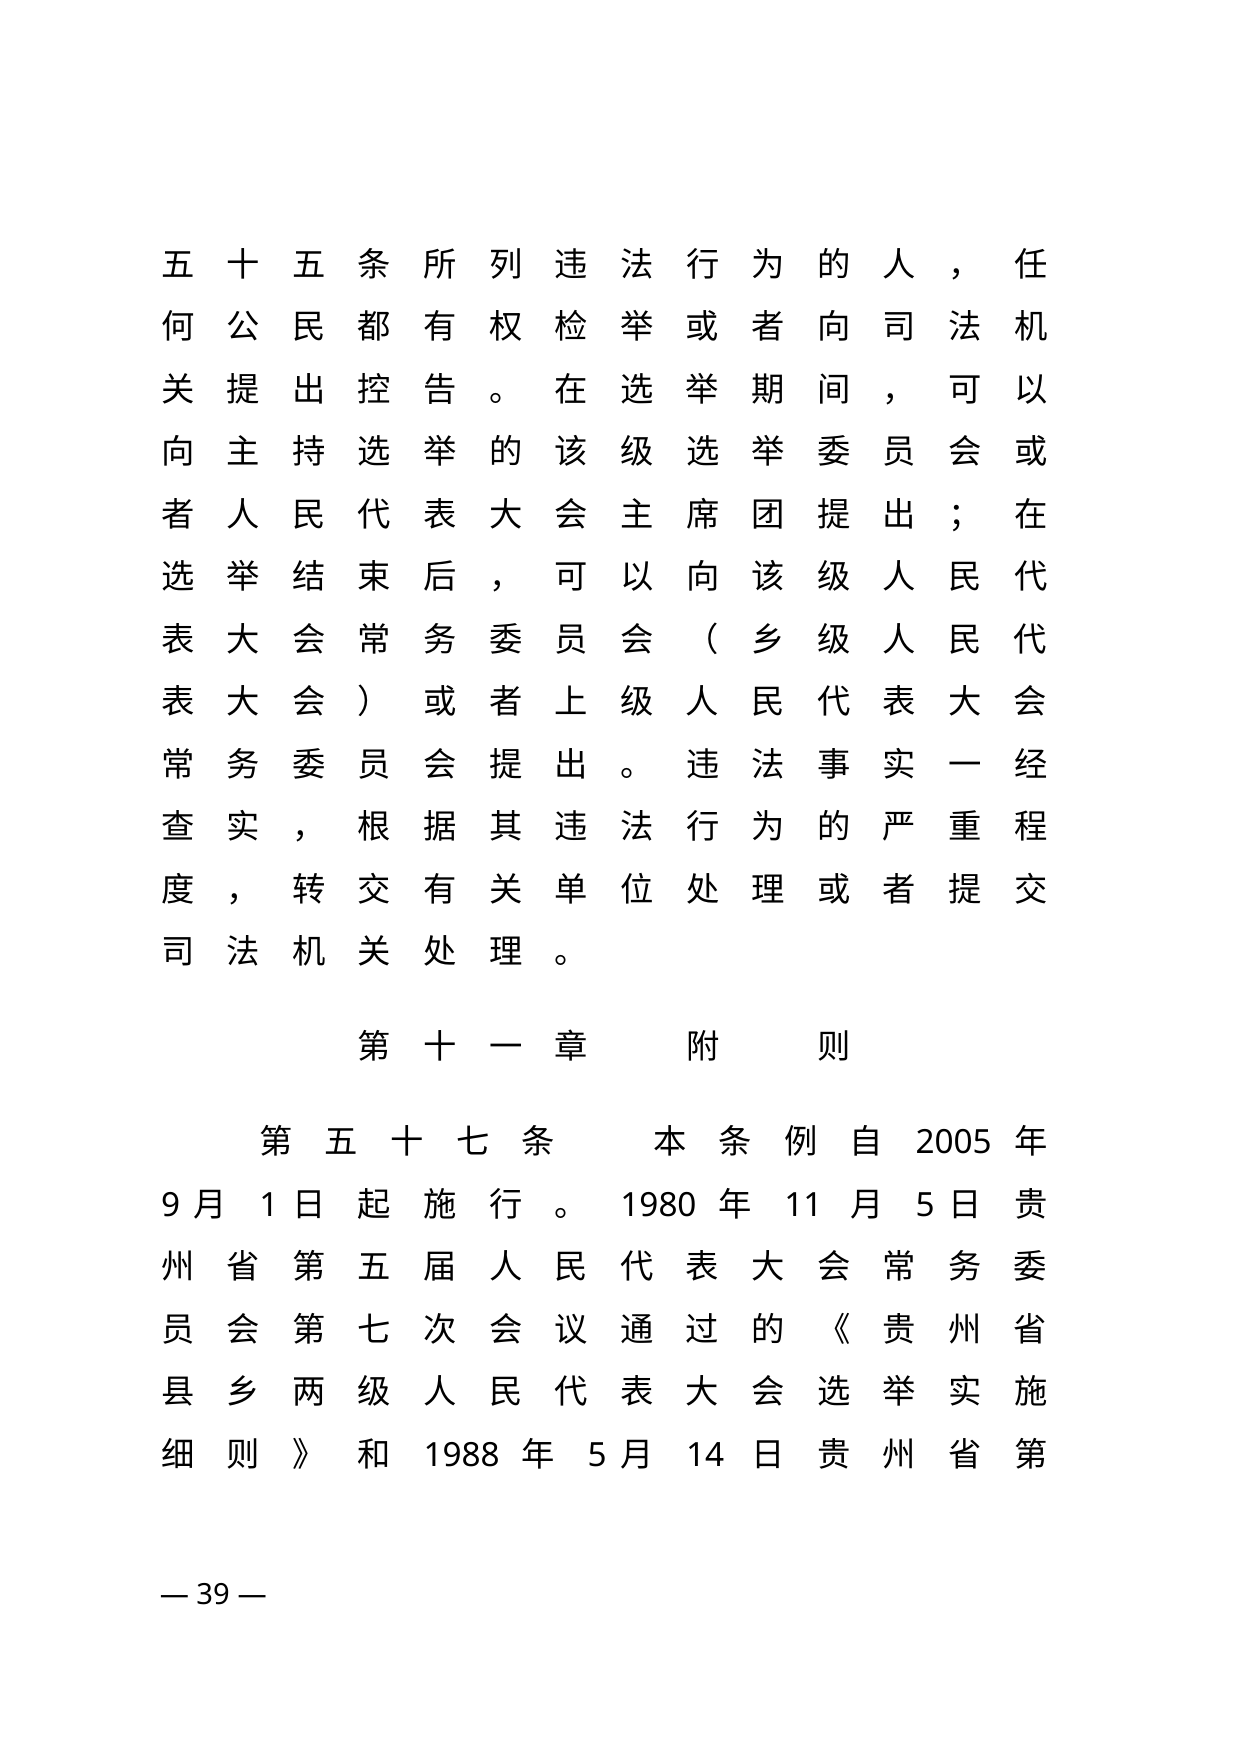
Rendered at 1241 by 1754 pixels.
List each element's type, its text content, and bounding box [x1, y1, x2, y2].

text 第十一章 附 则 [161, 1013, 1079, 1076]
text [161, 231, 1079, 981]
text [161, 1108, 1079, 1483]
